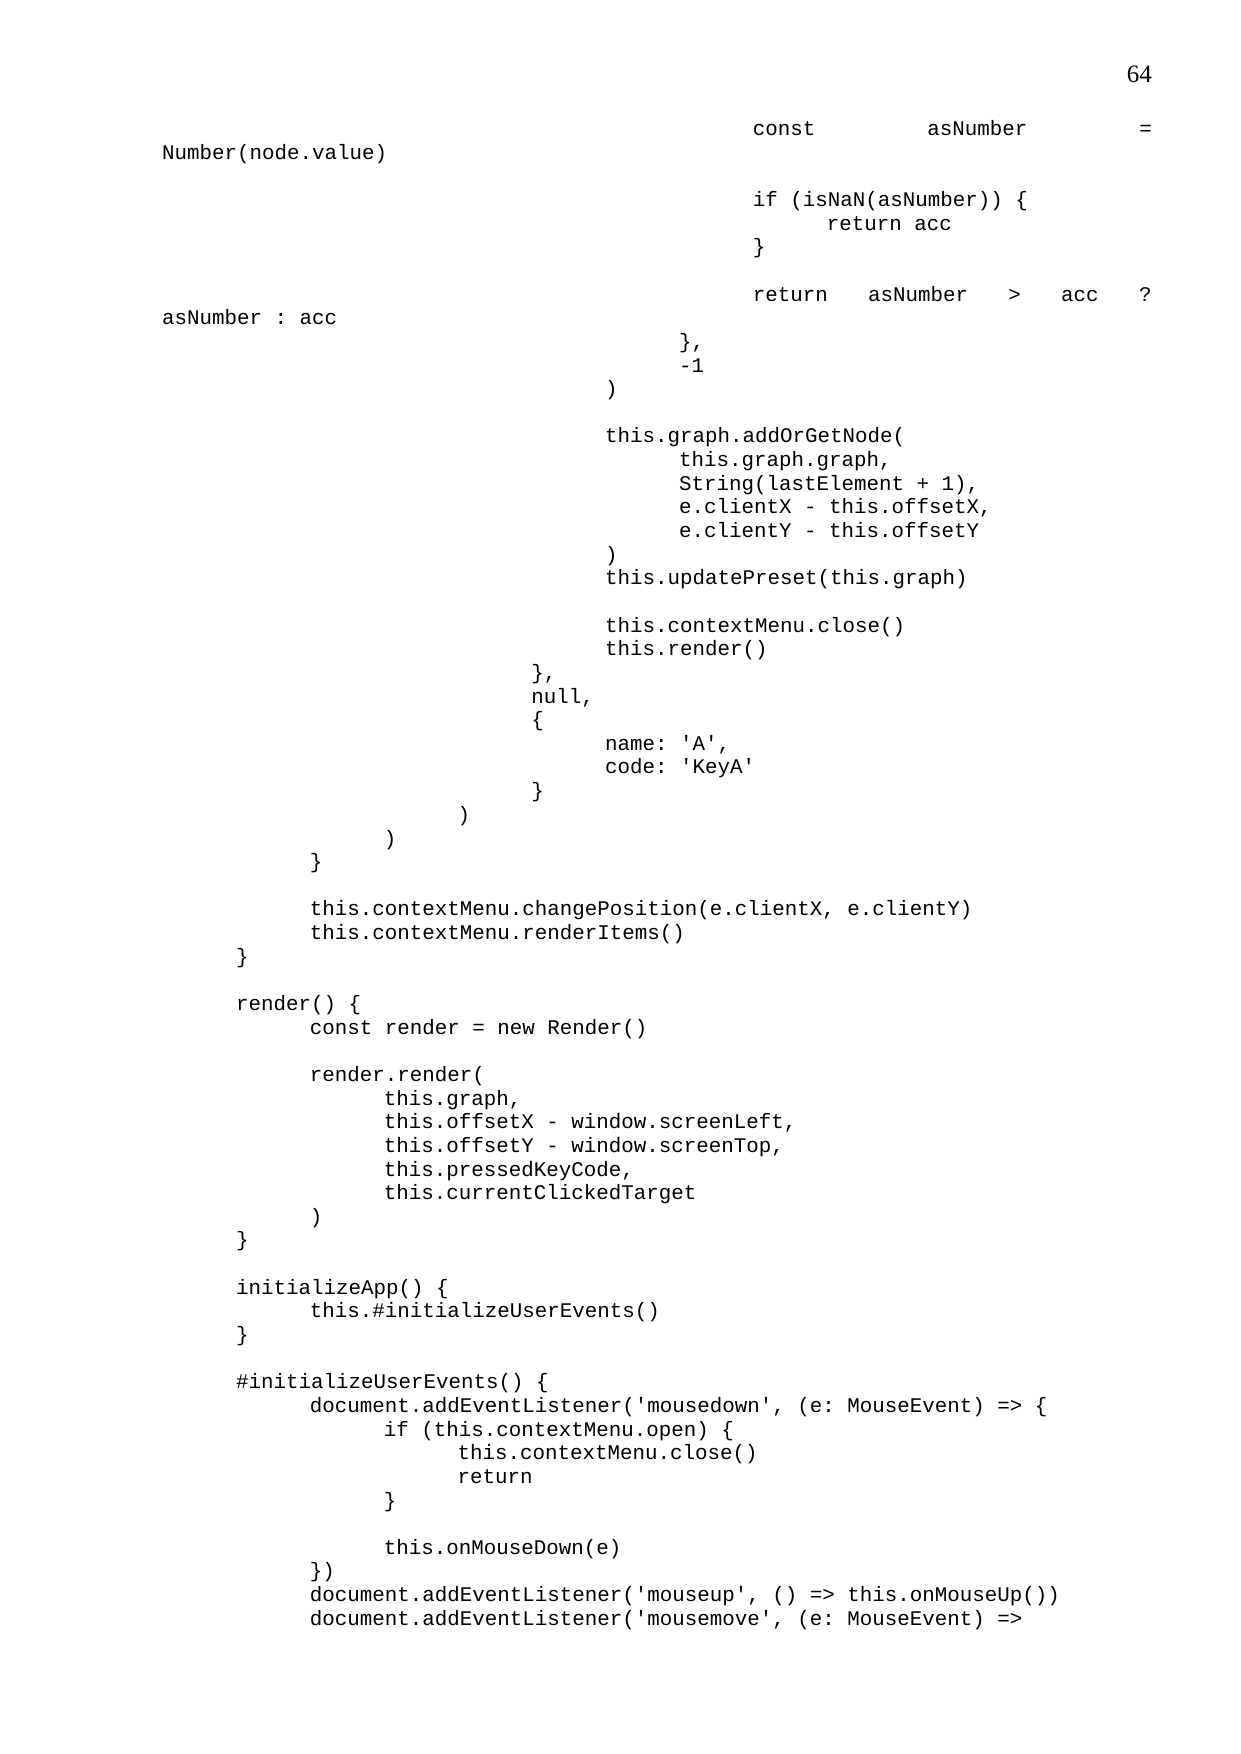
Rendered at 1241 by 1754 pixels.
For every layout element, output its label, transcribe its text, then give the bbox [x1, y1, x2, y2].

text document.addEventListener('mousedown', (e: MouseEvent) => { [162, 1395, 1152, 1419]
text const asNumber = Number(node.value) [162, 118, 1152, 165]
text } [162, 946, 1152, 969]
text } [162, 236, 1152, 260]
text code: 'KeyA' [162, 757, 1152, 780]
text String(lastElement + 1), [162, 473, 1152, 496]
text ) [162, 544, 1152, 567]
text } [162, 780, 1152, 804]
text name: 'A', [162, 733, 1152, 757]
text } [162, 1324, 1152, 1348]
text { [162, 709, 1152, 733]
text initializeApp() { [162, 1277, 1152, 1300]
text render() { [162, 993, 1152, 1017]
text this.updatePreset(this.graph) [162, 567, 1152, 591]
text this.render() [162, 638, 1152, 662]
text this.offsetY - window.screenTop, [162, 1135, 1152, 1158]
text this.pressedKeyCode, [162, 1158, 1152, 1182]
text this.currentClickedTarget [162, 1182, 1152, 1206]
text this.graph.graph, [162, 449, 1152, 473]
text ) [162, 378, 1152, 402]
text e.clientY - this.offsetY [162, 520, 1152, 544]
text e.clientX - this.offsetX, [162, 496, 1152, 520]
text document.addEventListener('mousemove', (e: MouseEvent) => [162, 1608, 1152, 1631]
text this.graph.addOrGetNode( [162, 426, 1152, 449]
text this.graph, [162, 1088, 1152, 1111]
text const render = new Render() [162, 1017, 1152, 1040]
text #initializeUserEvents() { [162, 1371, 1152, 1395]
text this.contextMenu.renderItems() [162, 922, 1152, 946]
text this.contextMenu.changePosition(e.clientX, e.clientY) [162, 898, 1152, 922]
text ) [162, 1206, 1152, 1229]
text this.contextMenu.close() [162, 615, 1152, 638]
text this.contextMenu.close() [162, 1442, 1152, 1466]
text this.#initializeUserEvents() [162, 1300, 1152, 1324]
text null, [162, 686, 1152, 709]
text } [162, 851, 1152, 875]
text } [162, 1489, 1152, 1513]
text render.render( [162, 1064, 1152, 1088]
text if (isNaN(asNumber)) { [162, 189, 1152, 213]
text return acc [162, 213, 1152, 236]
text ) [162, 827, 1152, 851]
text return [162, 1466, 1152, 1489]
text } [162, 1229, 1152, 1253]
text return asNumber > acc ? asNumber : acc [162, 284, 1152, 331]
text document.addEventListener('mouseup', () => this.onMouseUp()) [162, 1584, 1152, 1608]
text this.onMouseDown(e) [162, 1537, 1152, 1561]
text }) [162, 1561, 1152, 1584]
text }, [162, 662, 1152, 686]
text this.offsetX - window.screenLeft, [162, 1111, 1152, 1135]
text }, [162, 331, 1152, 354]
text if (this.contextMenu.open) { [162, 1419, 1152, 1442]
text -1 [162, 354, 1152, 378]
text ) [162, 804, 1152, 827]
